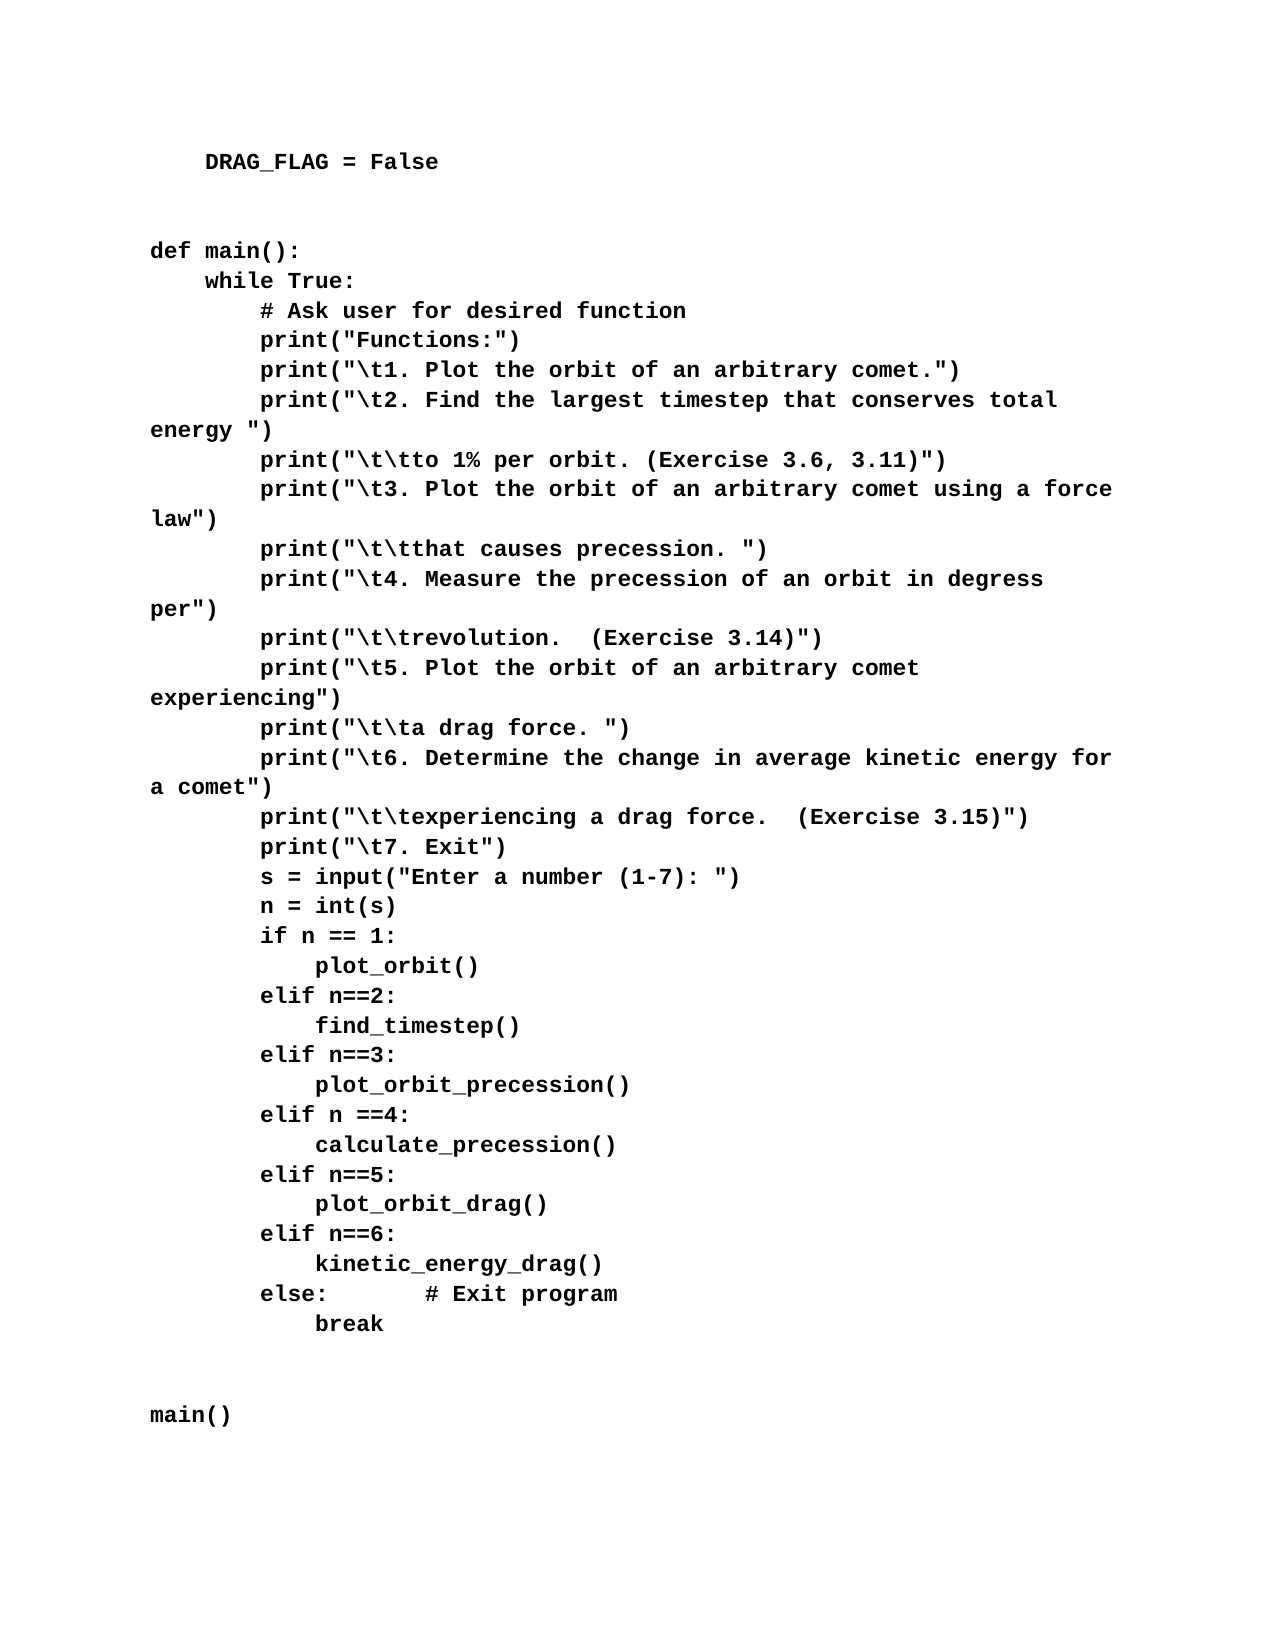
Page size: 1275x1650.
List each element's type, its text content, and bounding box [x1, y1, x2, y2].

text break [150, 1312, 1125, 1338]
text print("Functions:") [150, 329, 1125, 355]
text calculate_precession() [150, 1133, 1125, 1159]
text elif n ==4: [150, 1103, 1125, 1129]
text def main(): [150, 239, 1125, 265]
text main() [150, 1404, 1125, 1429]
text elif n==3: [150, 1044, 1125, 1070]
text print("\t\trevolution. (Exercise 3.14)") [150, 627, 1125, 653]
text find_timestep() [150, 1014, 1125, 1040]
text print("\t\tto 1% per orbit. (Exercise 3.6, 3.11)") [150, 448, 1125, 474]
text elif n==5: [150, 1163, 1125, 1189]
text elif n==6: [150, 1222, 1125, 1248]
text DRAG_FLAG = False [150, 150, 1125, 176]
text # Ask user for desired function [150, 299, 1125, 325]
text else: # Exit program [150, 1282, 1125, 1308]
text print("\t\ta drag force. ") [150, 716, 1125, 742]
text plot_orbit_drag() [150, 1193, 1125, 1219]
text kinetic_energy_drag() [150, 1252, 1125, 1278]
text plot_orbit() [150, 954, 1125, 980]
text print("\t6. Determine the change in average kinetic energy for a comet") [150, 746, 1125, 802]
text if n == 1: [150, 924, 1125, 951]
text plot_orbit_precession() [150, 1073, 1125, 1099]
text n = int(s) [150, 895, 1125, 921]
text print("\t\texperiencing a drag force. (Exercise 3.15)") [150, 805, 1125, 831]
text while True: [150, 269, 1125, 295]
text print("\t7. Exit") [150, 835, 1125, 861]
text print("\t\tthat causes precession. ") [150, 537, 1125, 563]
text print("\t5. Plot the orbit of an arbitrary comet experiencing") [150, 656, 1125, 712]
text s = input("Enter a number (1-7): ") [150, 865, 1125, 891]
text print("\t3. Plot the orbit of an arbitrary comet using a force law") [150, 478, 1125, 533]
text print("\t2. Find the largest timestep that conserves total energy ") [150, 388, 1125, 444]
text print("\t4. Measure the precession of an orbit in degress per") [150, 567, 1125, 623]
text print("\t1. Plot the orbit of an arbitrary comet.") [150, 358, 1125, 384]
text elif n==2: [150, 984, 1125, 1010]
